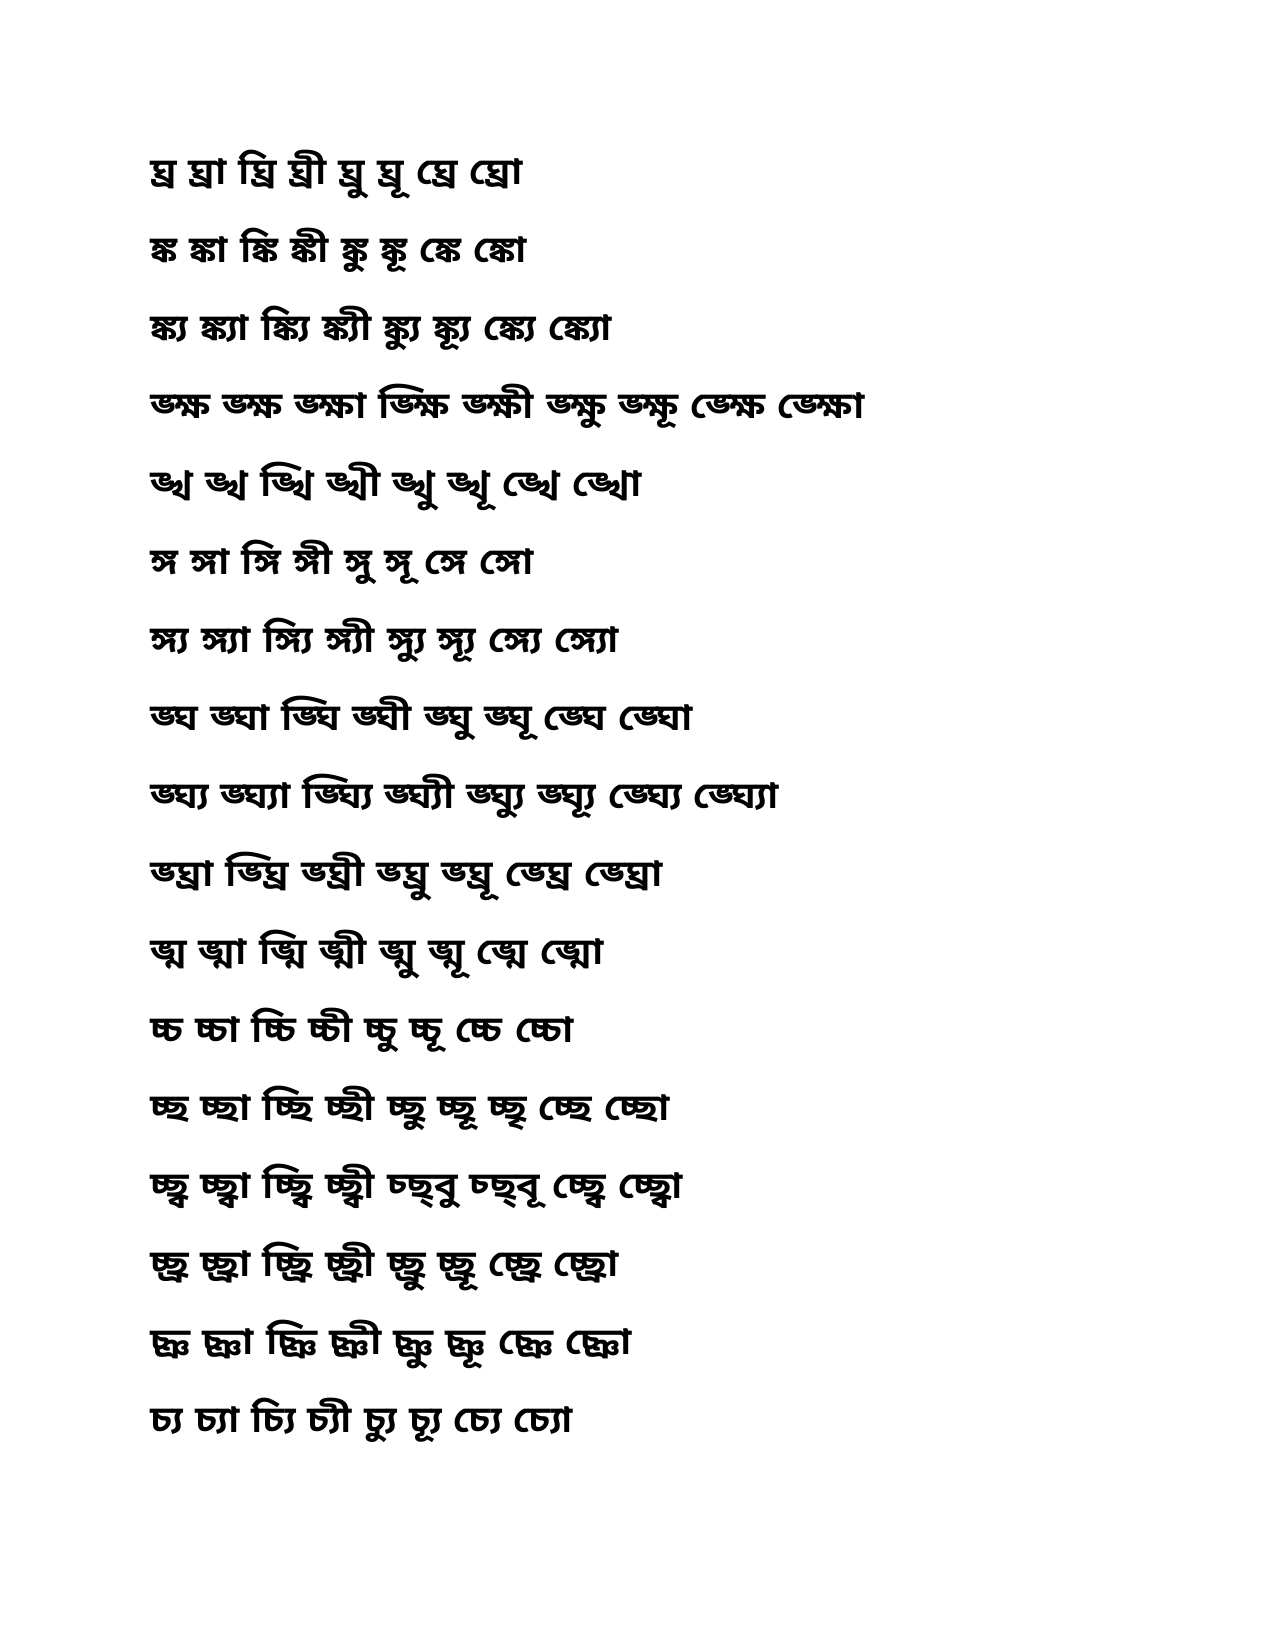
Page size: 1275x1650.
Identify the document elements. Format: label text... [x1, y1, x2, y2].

text চ্চ চ্চা চ্চি চ্চী চ্চু চ্চূ চ্চে চ্চো [150, 1008, 1125, 1058]
text চ্ছ চ্ছা চ্ছি চ্ছী চ্ছু চ্ছূ চ্ছৃ চ্ছে চ্ছো [150, 1086, 1125, 1136]
text চ্য চ্যা চ্যি চ্যী চ্যু চ্যূ চ্যে চ্যো [150, 1398, 1125, 1448]
text ঙ্গ্য ঙ্গ্যা ঙ্গ্যি ঙ্গ্যী ঙ্গ্যু ঙ্গ্যূ ঙ্গ্যে ঙ্গ্যো [150, 618, 1125, 668]
text চ্ছ্ব চ্ছ্বা চ্ছ্বি চ্ছ্বী চ্ছ্বু চ্ছ্বূ চ্ছ্বে চ্ছ্বো [150, 1164, 1125, 1214]
text ঙ্খ ঙ্খ ঙ্খি ঙ্খী ঙ্খু ঙ্খূ ঙ্খে ঙ্খো [150, 462, 1125, 512]
text চ্ঞ চ্ঞা চ্ঞি চ্ঞী চ্ঞু চ্ঞূ চ্ঞে চ্ঞো [150, 1320, 1125, 1370]
text ঘ্র ঘ্রা ঘ্রি ঘ্রী ঘ্রু ঘ্রূ ঘ্রে ঘ্রো [150, 150, 1125, 200]
text ঙ্ক্য ঙ্ক্যা ঙ্ক্যি ঙ্ক্যী ঙ্ক্যু ঙ্ক্যূ ঙ্ক্যে ঙ্ক্যো [150, 306, 1125, 356]
text ঙ্ম ঙ্মা ঙ্মি ঙ্মী ঙ্মু ঙ্মূ ঙ্মে ঙ্মো [150, 930, 1125, 980]
text ঙ্ঘ্য ঙ্ঘ্যা ঙ্ঘ্যি ঙ্ঘ্যী ঙ্ঘ্যু ঙ্ঘ্যূ ঙ্ঘ্যে ঙ্ঘ্যো [150, 774, 1125, 824]
text ঙ্ঘ্রা ঙ্ঘ্রি ঙ্ঘ্রী ঙ্ঘ্রু ঙ্ঘ্রূ ঙ্ঘ্রে ঙ্ঘ্রো [150, 852, 1125, 902]
text ঙ্ক্ষ ঙ্ক্ষ ঙ্ক্ষা ঙ্ক্ষি ঙ্ক্ষী ঙ্ক্ষু ঙ্ক্ষূ ঙ্ক্ষে ঙ্ক্ষো [150, 384, 1125, 434]
text ঙ্ক ঙ্কা ঙ্কি ঙ্কী ঙ্কু ঙ্কূ ঙ্কে ঙ্কো [150, 228, 1125, 278]
text ঙ্গ ঙ্গা ঙ্গি ঙ্গী ঙ্গু ঙ্গূ ঙ্গে ঙ্গো [150, 540, 1125, 590]
text ঙ্ঘ ঙ্ঘা ঙ্ঘি ঙ্ঘী ঙ্ঘু ঙ্ঘূ ঙ্ঘে ঙ্ঘো [150, 696, 1125, 746]
text চ্ছ্র চ্ছ্রা চ্ছ্রি চ্ছ্রী চ্ছ্রু চ্ছ্রূ চ্ছ্রে চ্ছ্রো [150, 1242, 1125, 1292]
